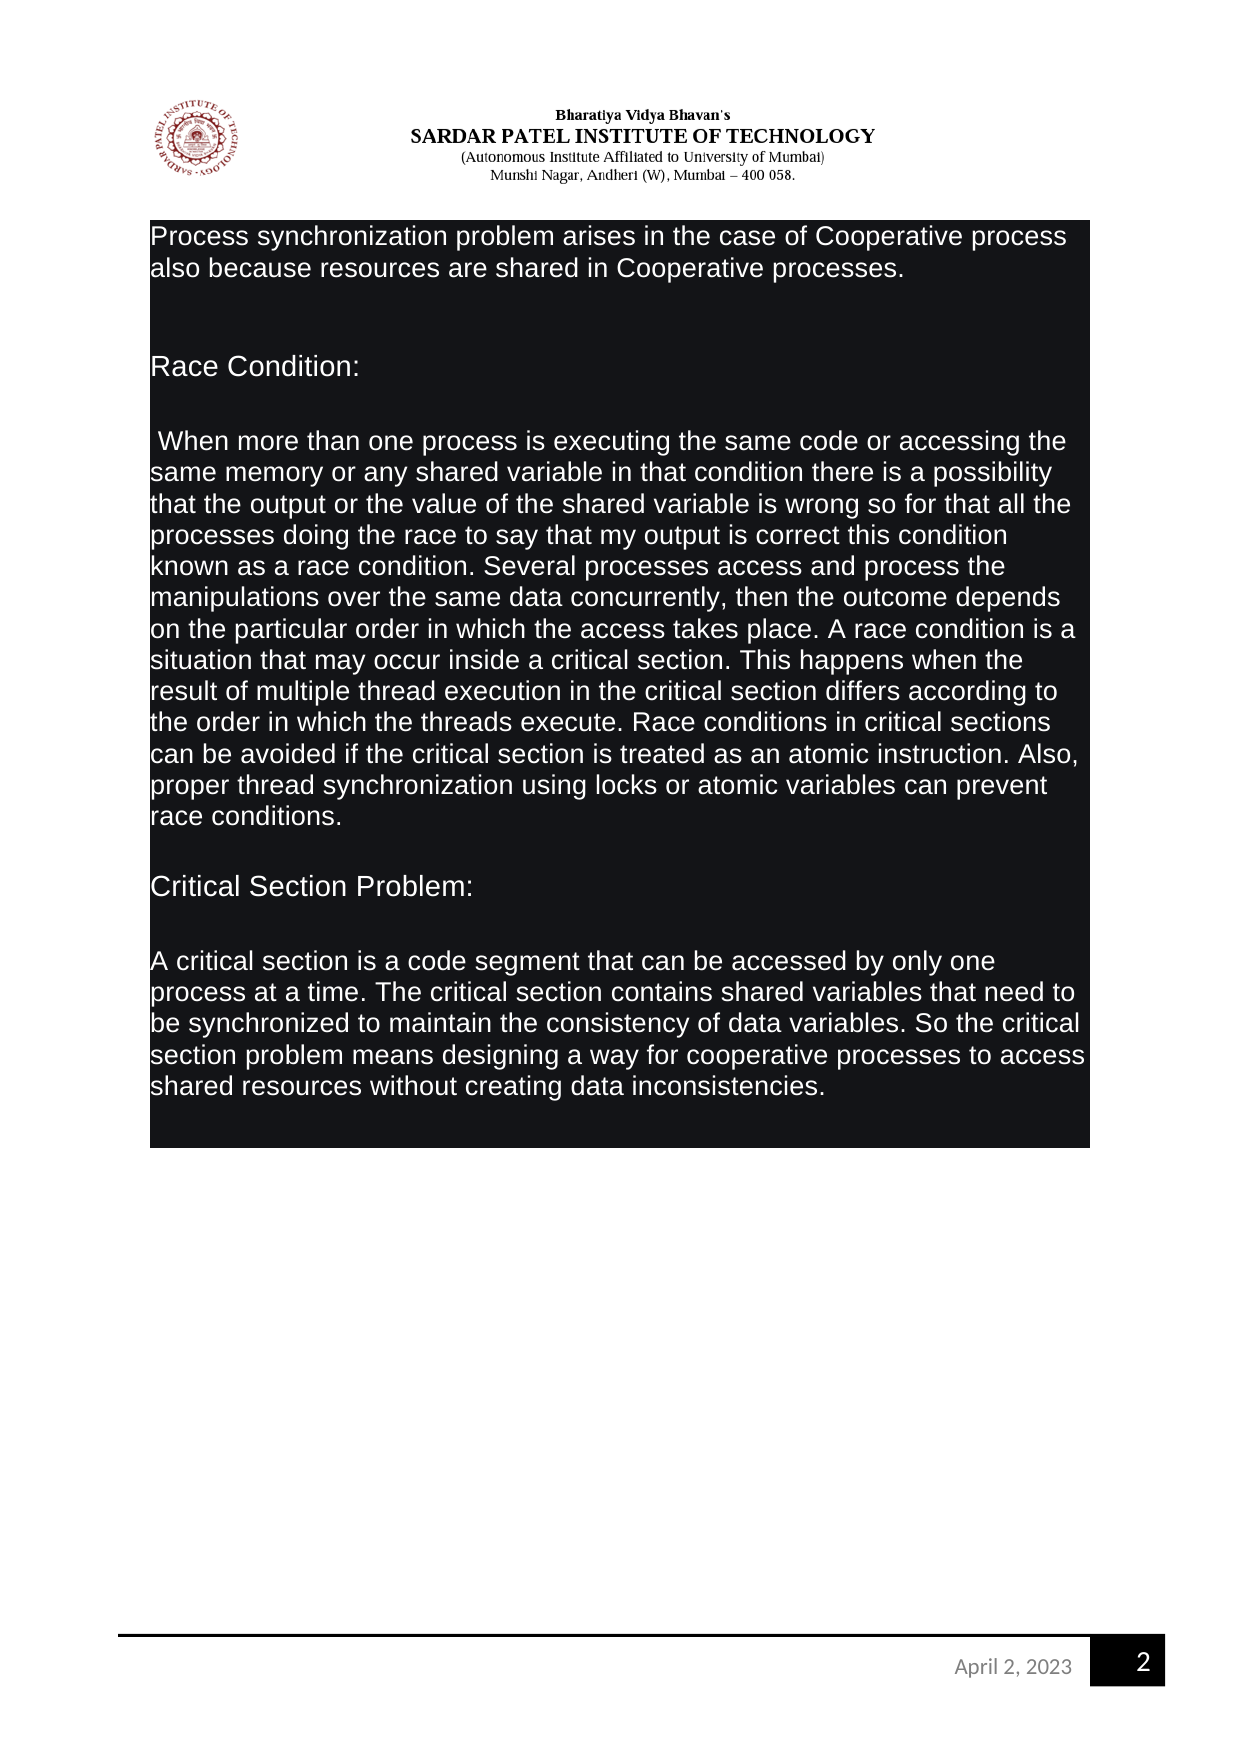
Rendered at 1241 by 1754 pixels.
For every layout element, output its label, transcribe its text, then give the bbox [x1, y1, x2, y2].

text When more than one process is executing the same code or accessing the same memory or any shared variable in that condition there is a possibility that the output or the value of the shared variable is wrong so for that all the processes doing the race to say that my output is correct this condition known as a race condition. Several processes access and process the manipulations over the same data concurrently, then the outcome depends on the particular order in which the access takes place. A race condition is a situation that may occur inside a critical section. This happens when the result of multiple thread execution in the critical section differs according to the order in which the threads execute. Race conditions in critical sections can be avoided if the critical section is treated as an atomic instruction. Also, proper thread synchronization using locks or atomic variables can prevent race conditions. [150, 425, 1090, 831]
subtitle Race Condition: [150, 349, 1090, 383]
text Process synchronization problem arises in the case of Cooperative process also because resources are shared in Cooperative processes. [150, 220, 1090, 312]
picture [150, 73, 1091, 193]
text A critical section is a code segment that can be accessed by only one process at a time. The critical section contains shared variables that need to be synchronized to maintain the consistency of data variables. So the critical section problem means designing a way for cooperative processes to access shared resources without creating data inconsistencies. [150, 945, 1090, 1101]
subtitle Critical Section Problem: [150, 869, 1090, 902]
